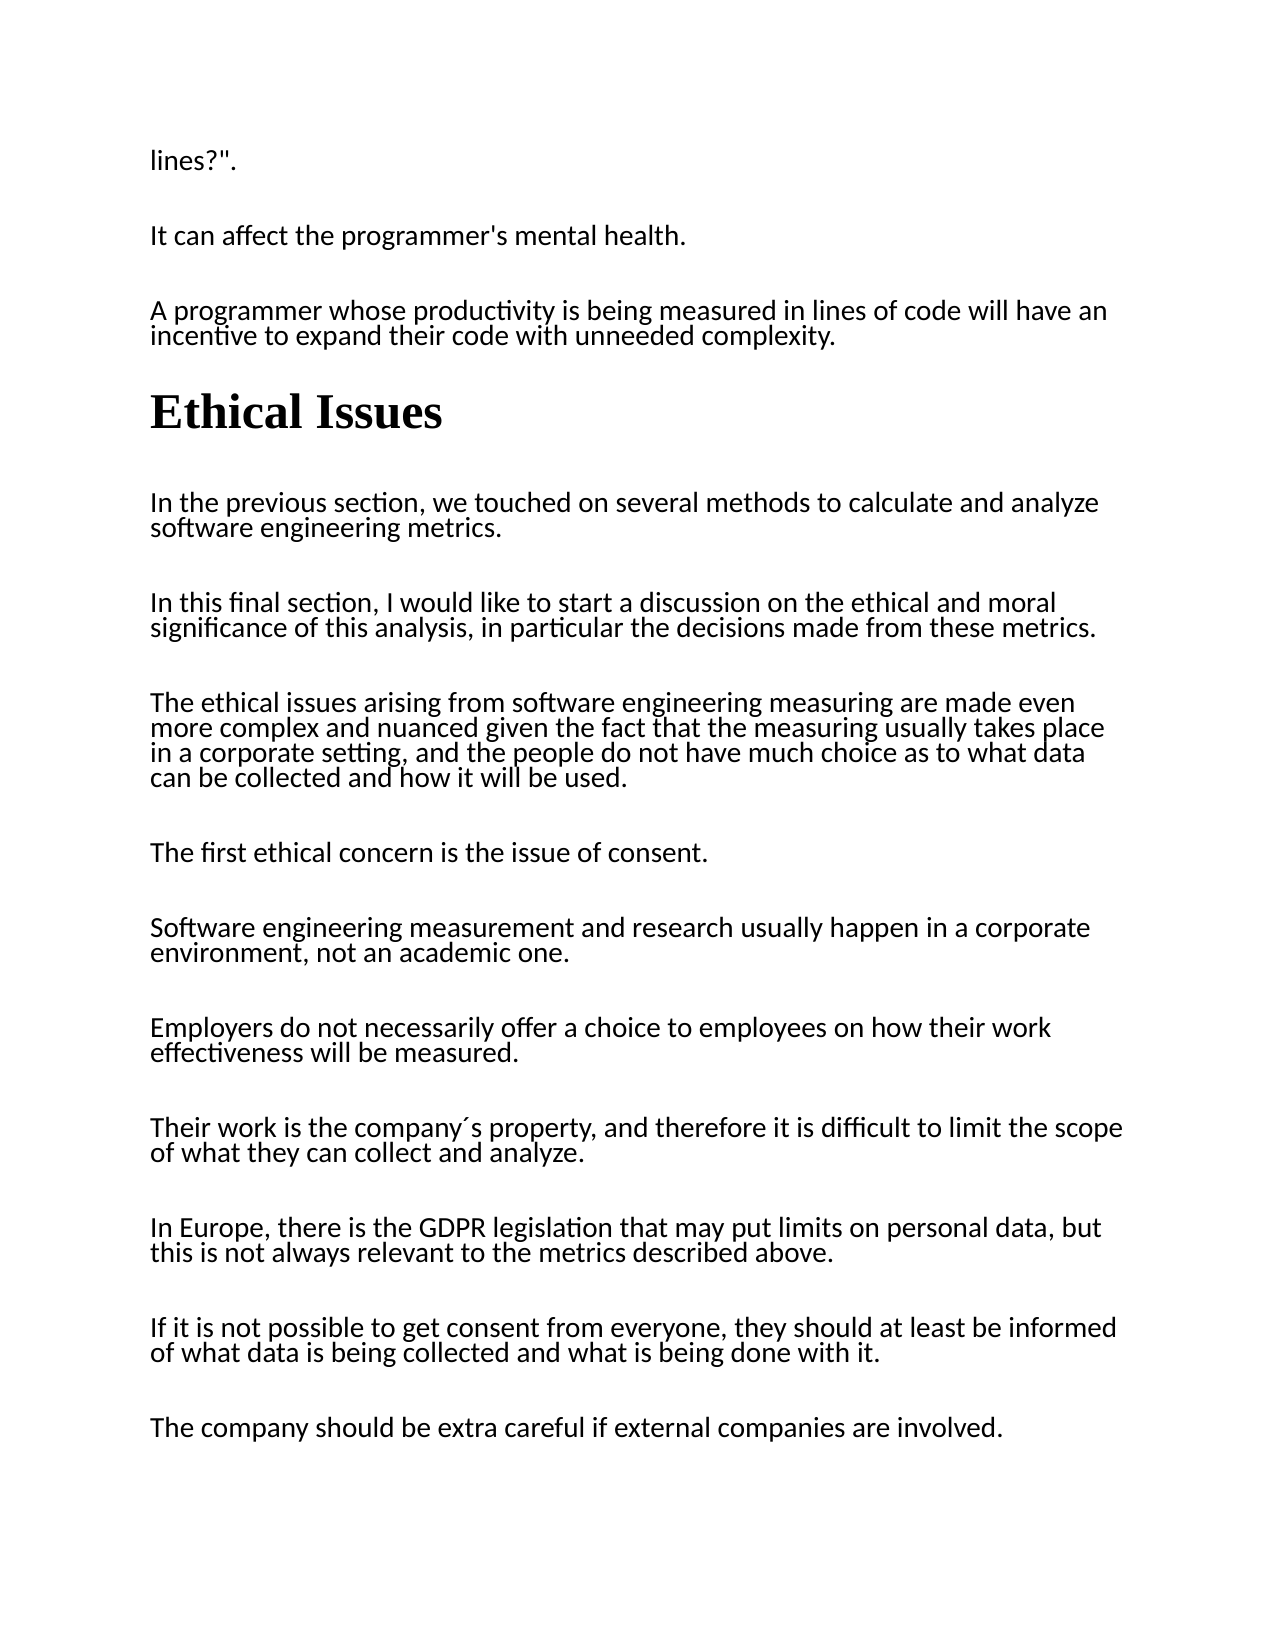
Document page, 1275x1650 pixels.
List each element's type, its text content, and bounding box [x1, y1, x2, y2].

text In the previous section, we touched on several methods to calculate and analyze software engineering metrics. [150, 492, 1125, 542]
text Software engineering measurement and research usually happen in a corporate environment, not an academic one. [150, 917, 1125, 967]
text In this final section, I would like to start a discussion on the ethical and moral significance of this analysis, in particular the decisions made from these metrics. [150, 592, 1125, 642]
text If it is not possible to get consent from everyone, they should at least be informed of what data is being collected and what is being done with it. [150, 1317, 1125, 1367]
text Employers do not necessarily offer a choice to employees on how their work effectiveness will be measured. [150, 1017, 1125, 1067]
text A programmer whose productivity is being measured in lines of code will have an incentive to expand their code with unneeded complexity. [150, 300, 1125, 350]
text The first ethical concern is the issue of consent. [150, 842, 1125, 867]
text The ethical issues arising from software engineering measuring are made even more complex and nuanced given the fact that the measuring usually takes place in a corporate setting, and the people do not have much choice as to what data can be collected and how it will be used. [150, 692, 1125, 792]
text Ethical Issues [150, 408, 1125, 433]
text In Europe, there is the GDPR legislation that may put limits on personal data, but this is not always relevant to the metrics described above. [150, 1217, 1125, 1267]
text The company should be extra careful if external companies are involved. [150, 1417, 1125, 1442]
text It can affect the programmer's mental health. [150, 225, 1125, 250]
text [150, 150, 1125, 175]
text Their work is the company´s property, and therefore it is difficult to limit the scope of what they can collect and analyze. [150, 1117, 1125, 1167]
